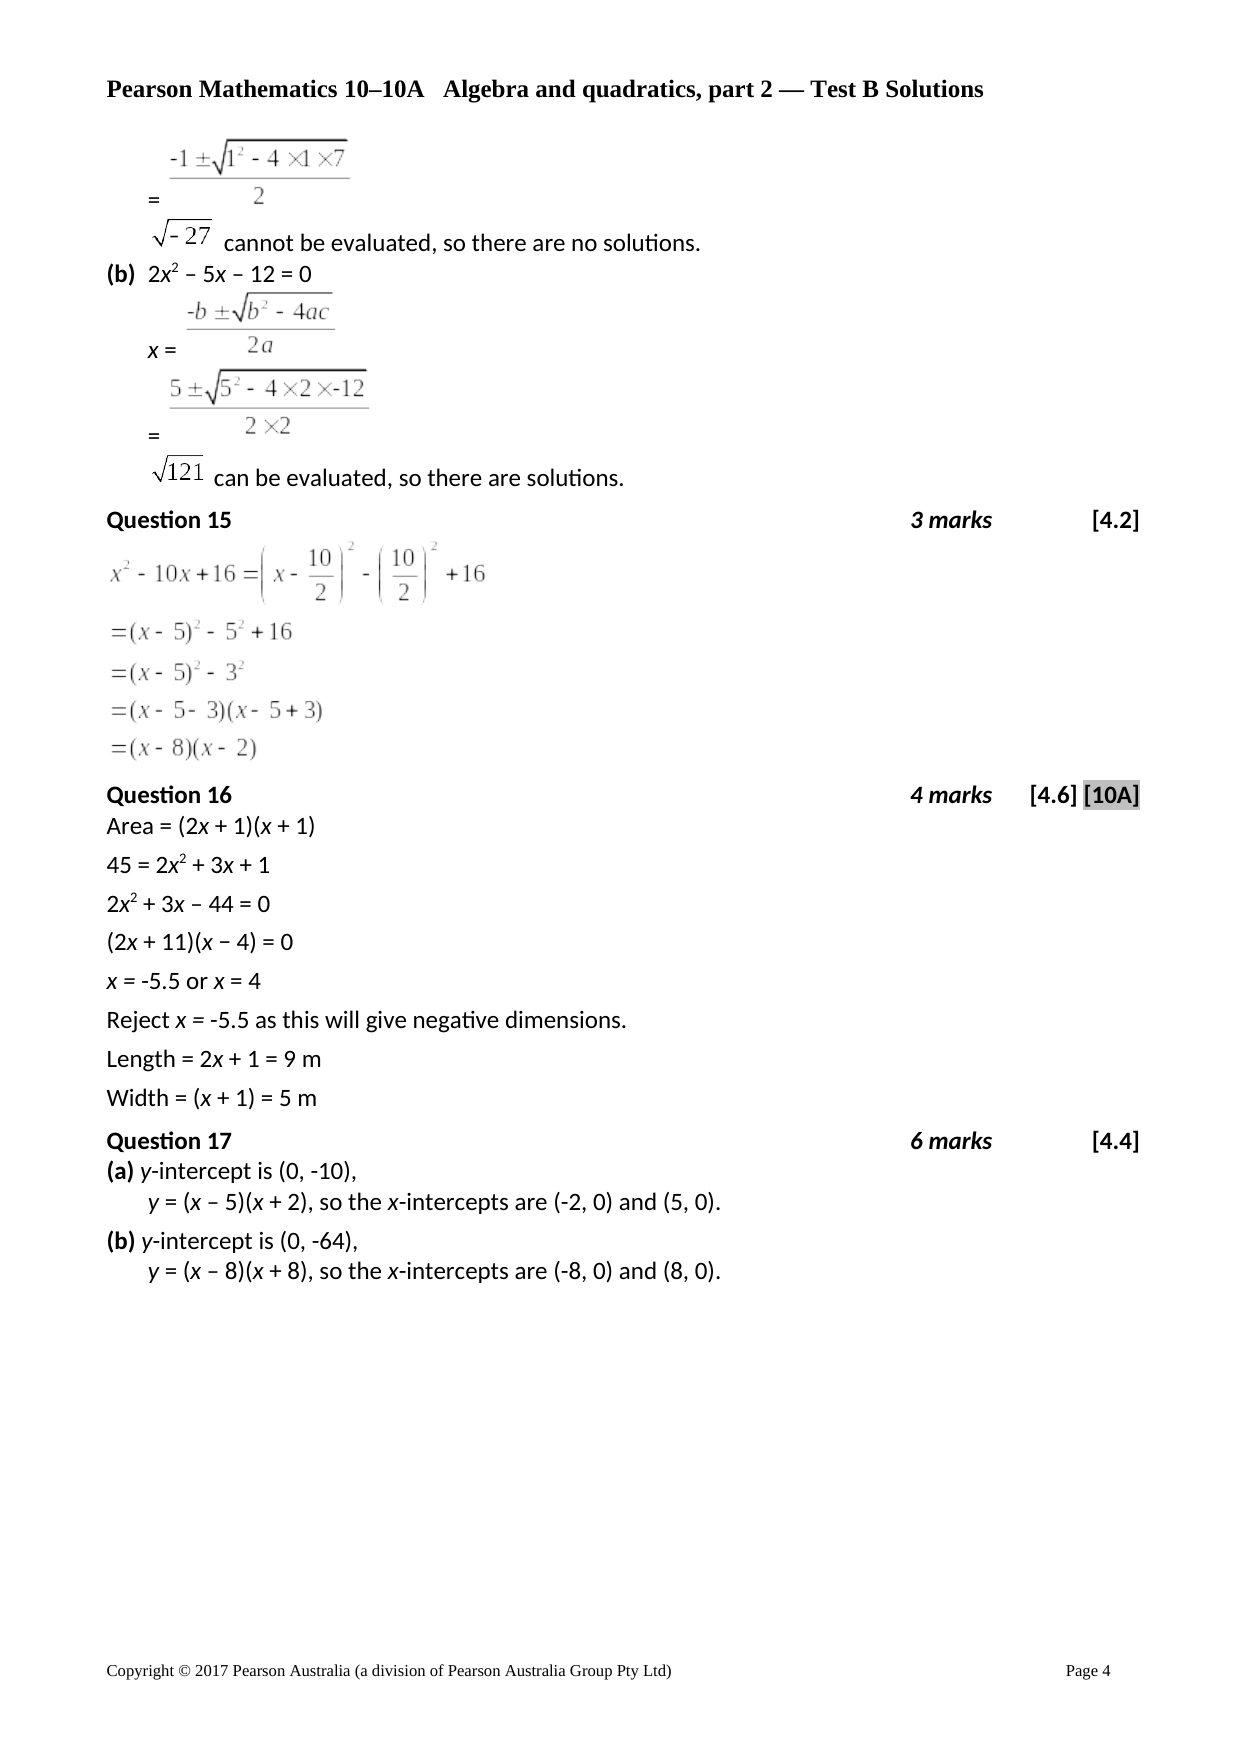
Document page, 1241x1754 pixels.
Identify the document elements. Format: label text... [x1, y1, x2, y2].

subtitle Question 15 3 marks [4.2] [106, 505, 1134, 535]
text 2x2 + 3x – 44 = 0 [106, 888, 1134, 918]
text (a) y-intercept is (0, -10), y = (x – 5)(x + 2), so the x-intercepts are (-2, 0) and (5, 0). [106, 1156, 1134, 1217]
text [106, 134, 1134, 258]
text (b) y-intercept is (0, -64), y = (x – 8)(x + 8), so the x-intercepts are (-8, 0) and (8, 0). [106, 1225, 1134, 1286]
text Width = (x + 1) = 5 m [106, 1082, 1134, 1112]
text 45 = 2x2 + 3x + 1 [106, 849, 1134, 879]
text Reject x = -5.5 as this will give negative dimensions. [106, 1004, 1134, 1035]
text (b) 2x2 – 5x – 12 = 0 x = = can be evaluated, so there are solutions. [106, 258, 1134, 492]
text Area = (2x + 1)(x + 1) [106, 810, 1134, 841]
subtitle Question 17 6 marks [4.4] [106, 1125, 1134, 1156]
text x = -5.5 or x = 4 [106, 965, 1134, 996]
text (2x + 11)(x − 4) = 0 [106, 927, 1134, 957]
text Length = 2x + 1 = 9 m [106, 1043, 1134, 1074]
subtitle Question 16 4 marks [4.6] [10A] [106, 779, 1134, 810]
